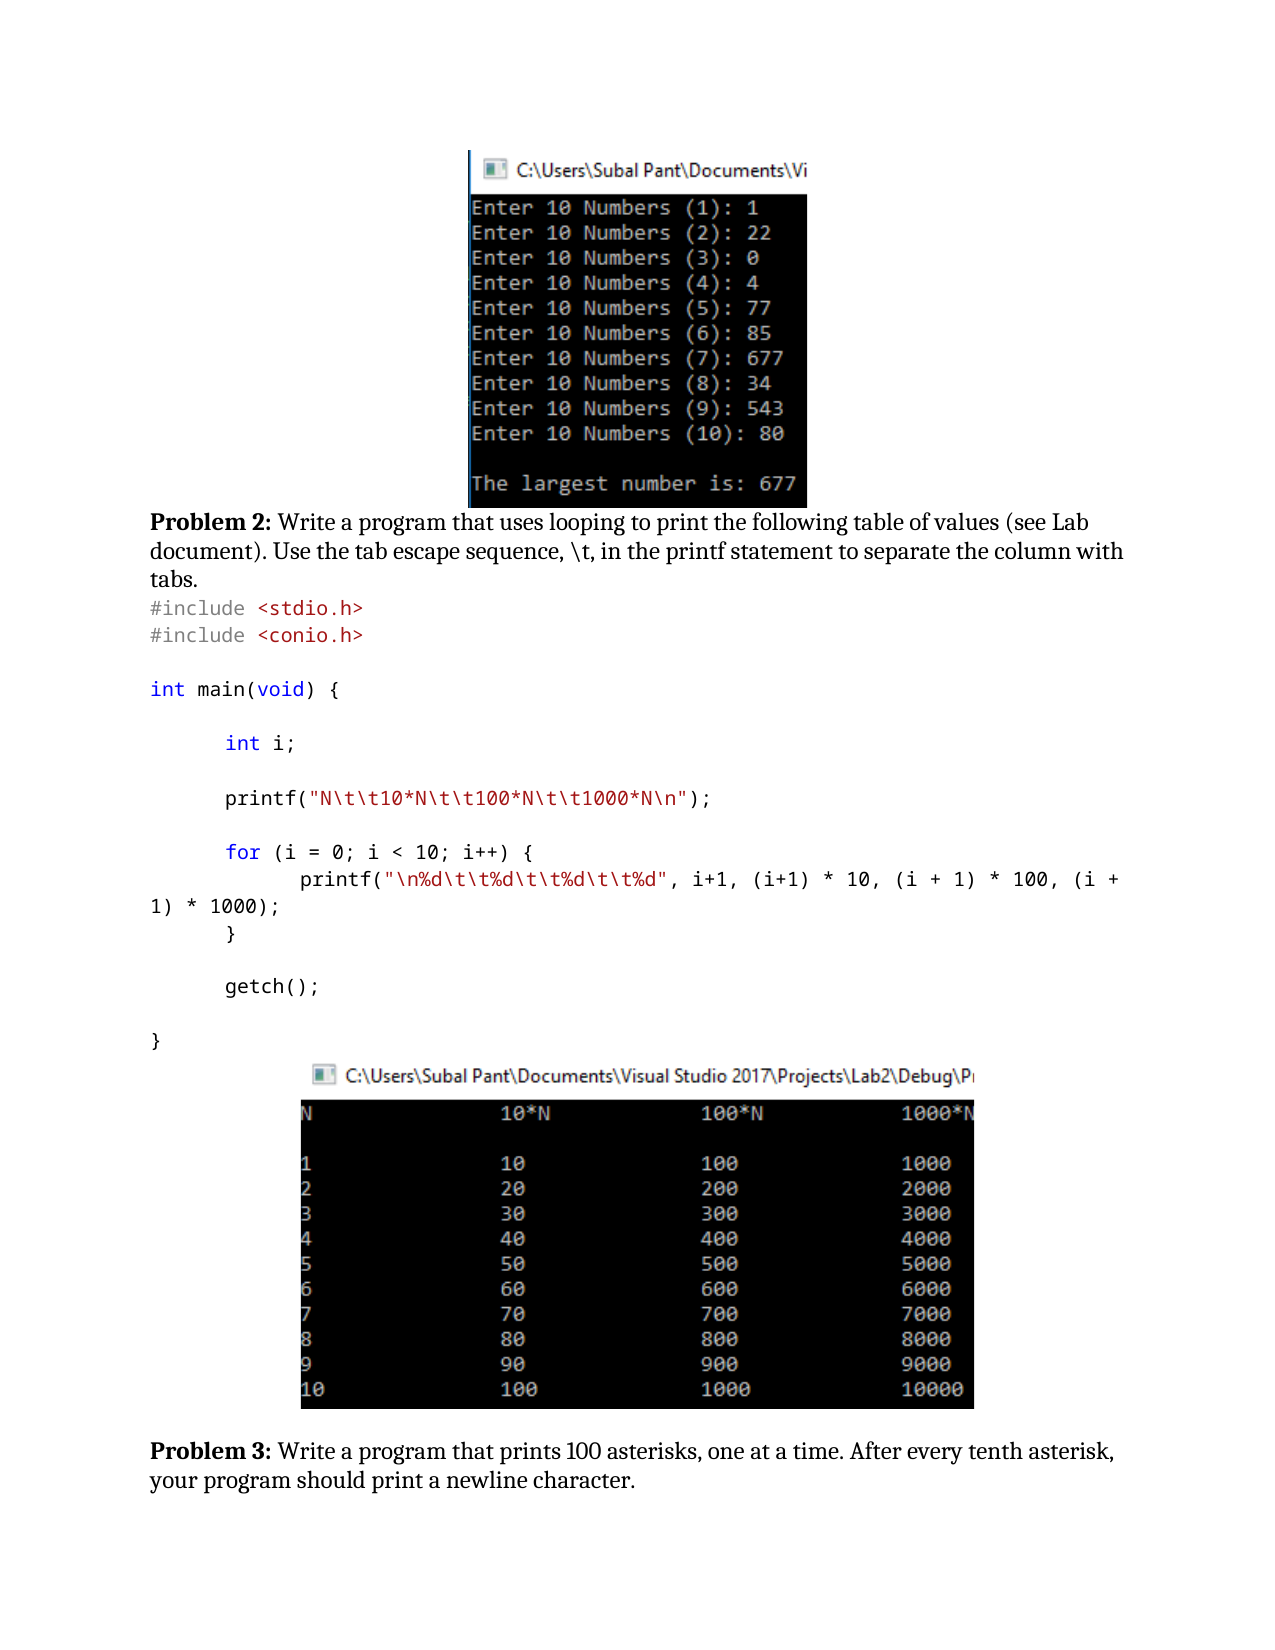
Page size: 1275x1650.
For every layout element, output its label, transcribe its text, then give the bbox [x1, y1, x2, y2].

text Problem 2: Write a program that uses looping to print the following table of values (see Lab document). Use the tab escape sequence, \t, in the printf statement to separate the column with tabs. [150, 508, 1125, 594]
text } [150, 919, 1125, 946]
text getch(); [150, 973, 1125, 1000]
text for (i = 0; i < 10; i++) { [150, 838, 1125, 865]
text int main(void) { [150, 675, 1125, 702]
picture [300, 1053, 975, 1409]
text Problem 3: Write a program that prints 100 asterisks, one at a time. After every tenth asterisk, your program should print a newline character. [150, 1437, 1125, 1495]
picture [468, 150, 808, 508]
text #include <conio.h> [150, 621, 1125, 648]
text #include <stdio.h> [150, 594, 1125, 621]
text printf("\n%d\t\t%d\t\t%d\t\t%d", i+1, (i+1) * 10, (i + 1) * 100, (i + 1) * 1000); [150, 865, 1125, 919]
text printf("N\t\t10*N\t\t100*N\t\t1000*N\n"); [150, 784, 1125, 811]
text } [150, 1027, 1125, 1054]
text int i; [150, 729, 1125, 756]
